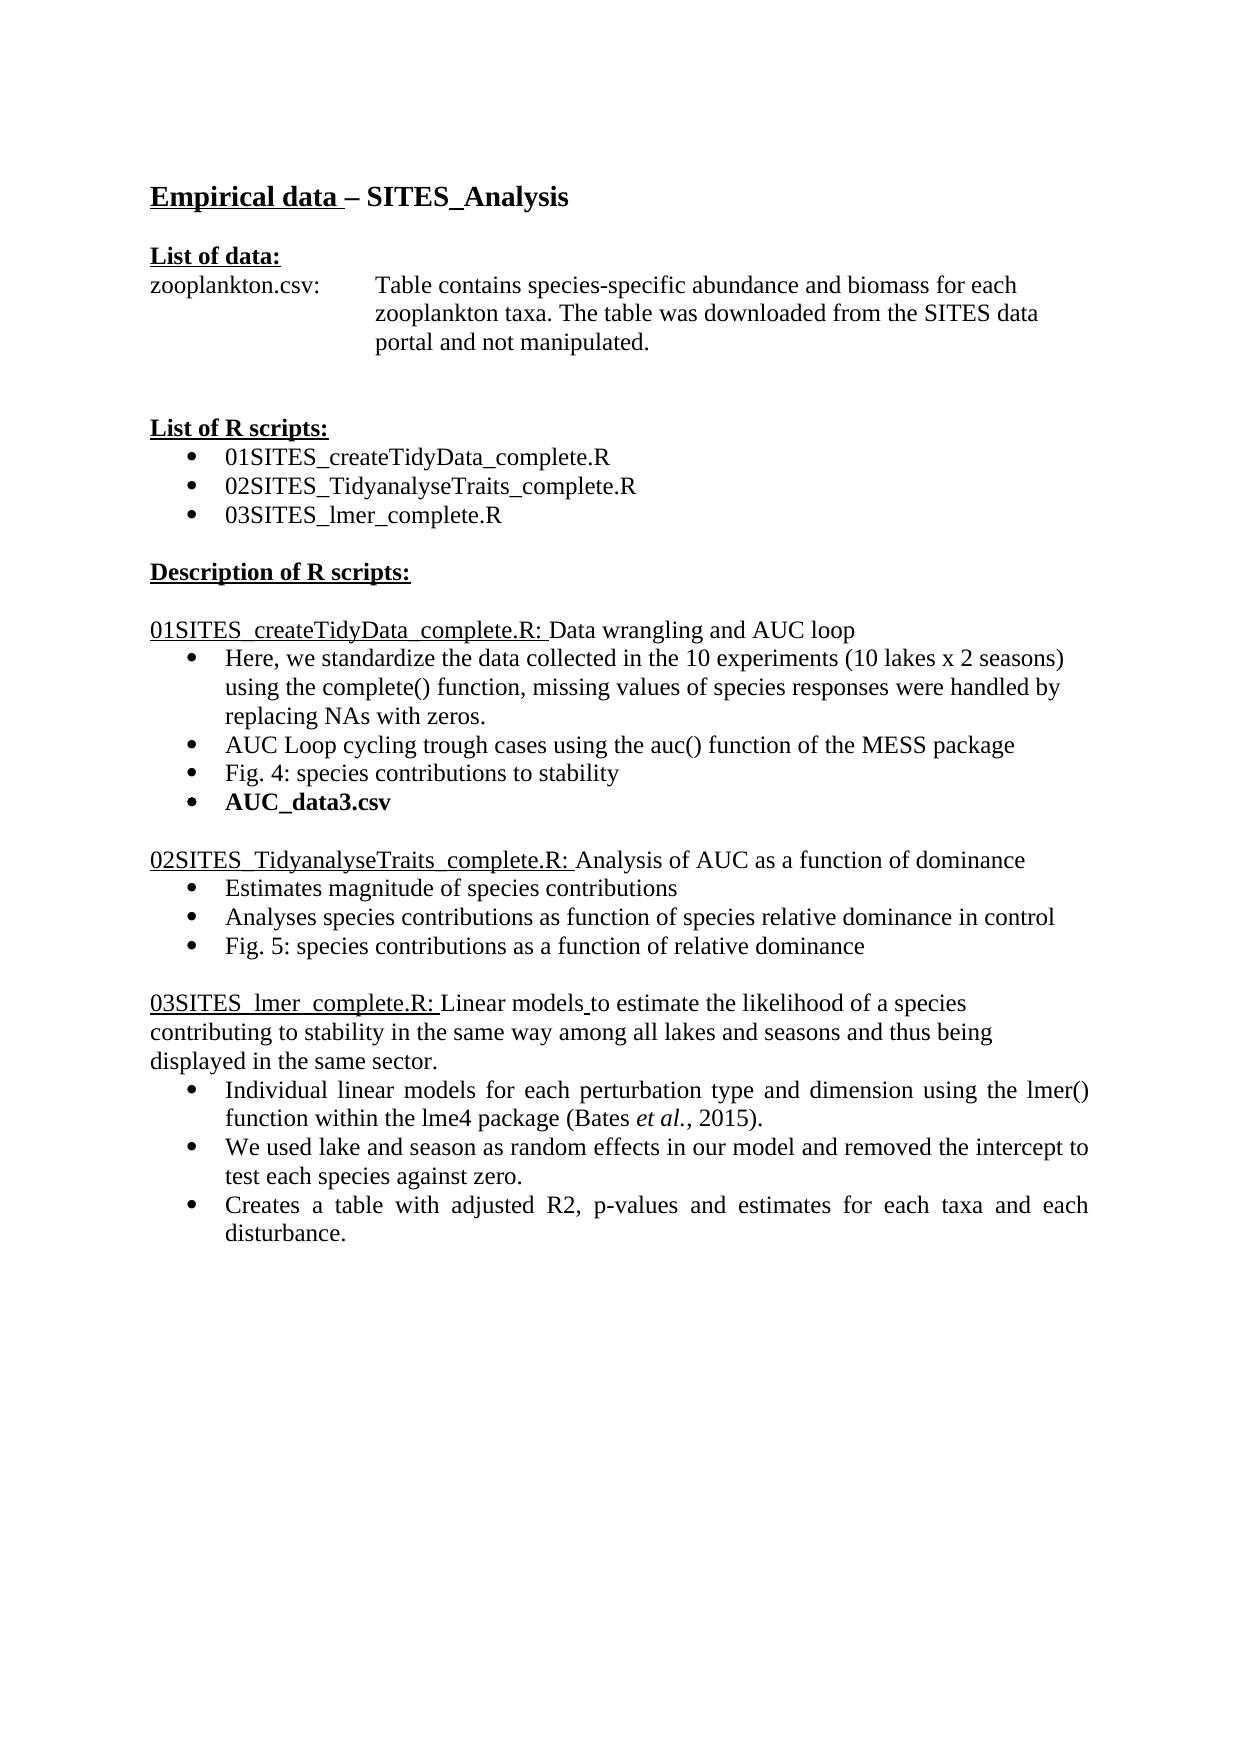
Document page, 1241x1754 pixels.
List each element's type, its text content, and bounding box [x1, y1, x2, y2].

list We used lake and season as random effects in our model and removed the intercept to test each species against zero. [187, 1132, 1090, 1190]
list 01SITES_createTidyData_complete.R [187, 442, 1090, 471]
text zooplankton taxa. The table was downloaded from the SITES data [300, 298, 1090, 327]
text portal and not manipulated. [300, 327, 1090, 356]
list Individual linear models for each perturbation type and dimension using the lmer() function within the lme4 package (Bates et al., 2015). [187, 1075, 1090, 1132]
text List of R scripts: [150, 413, 1090, 442]
list Here, we standardize the data collected in the 10 experiments (10 lakes x 2 seasons) using the complete() function, missing values of species responses were handled by replacing NAs with zeros. [187, 643, 1090, 730]
text List of data: [150, 241, 1090, 270]
text zooplankton.csv: Table contains species-specific abundance and biomass for each [150, 270, 1090, 298]
text Empirical data – SITES_Analysis [150, 179, 1090, 212]
list Analyses species contributions as function of species relative dominance in control [187, 902, 1090, 931]
list Fig. 5: species contributions as a function of relative dominance [187, 931, 1090, 960]
text 01SITES_createTidyData_complete.R: Data wrangling and AUC loop [150, 615, 1090, 643]
text 02SITES_TidyanalyseTraits_complete.R: Analysis of AUC as a function of dominance [150, 845, 1090, 873]
list 02SITES_TidyanalyseTraits_complete.R [187, 471, 1090, 500]
list AUC_data3.csv [187, 787, 1090, 816]
list 03SITES_lmer_complete.R [187, 500, 1090, 528]
list Estimates magnitude of species contributions [187, 873, 1090, 902]
list Creates a table with adjusted R2, p-values and estimates for each taxa and each disturbance. [187, 1190, 1090, 1247]
list AUC Loop cycling trough cases using the auc() function of the MESS package [187, 730, 1090, 758]
text 03SITES_lmer_complete.R: Linear models to estimate the likelihood of a species contributing to stability in the same way among all lakes and seasons and thus being displayed in the same sector. [150, 988, 1090, 1075]
text Description of R scripts: [150, 557, 1090, 586]
list Fig. 4: species contributions to stability [187, 758, 1090, 787]
